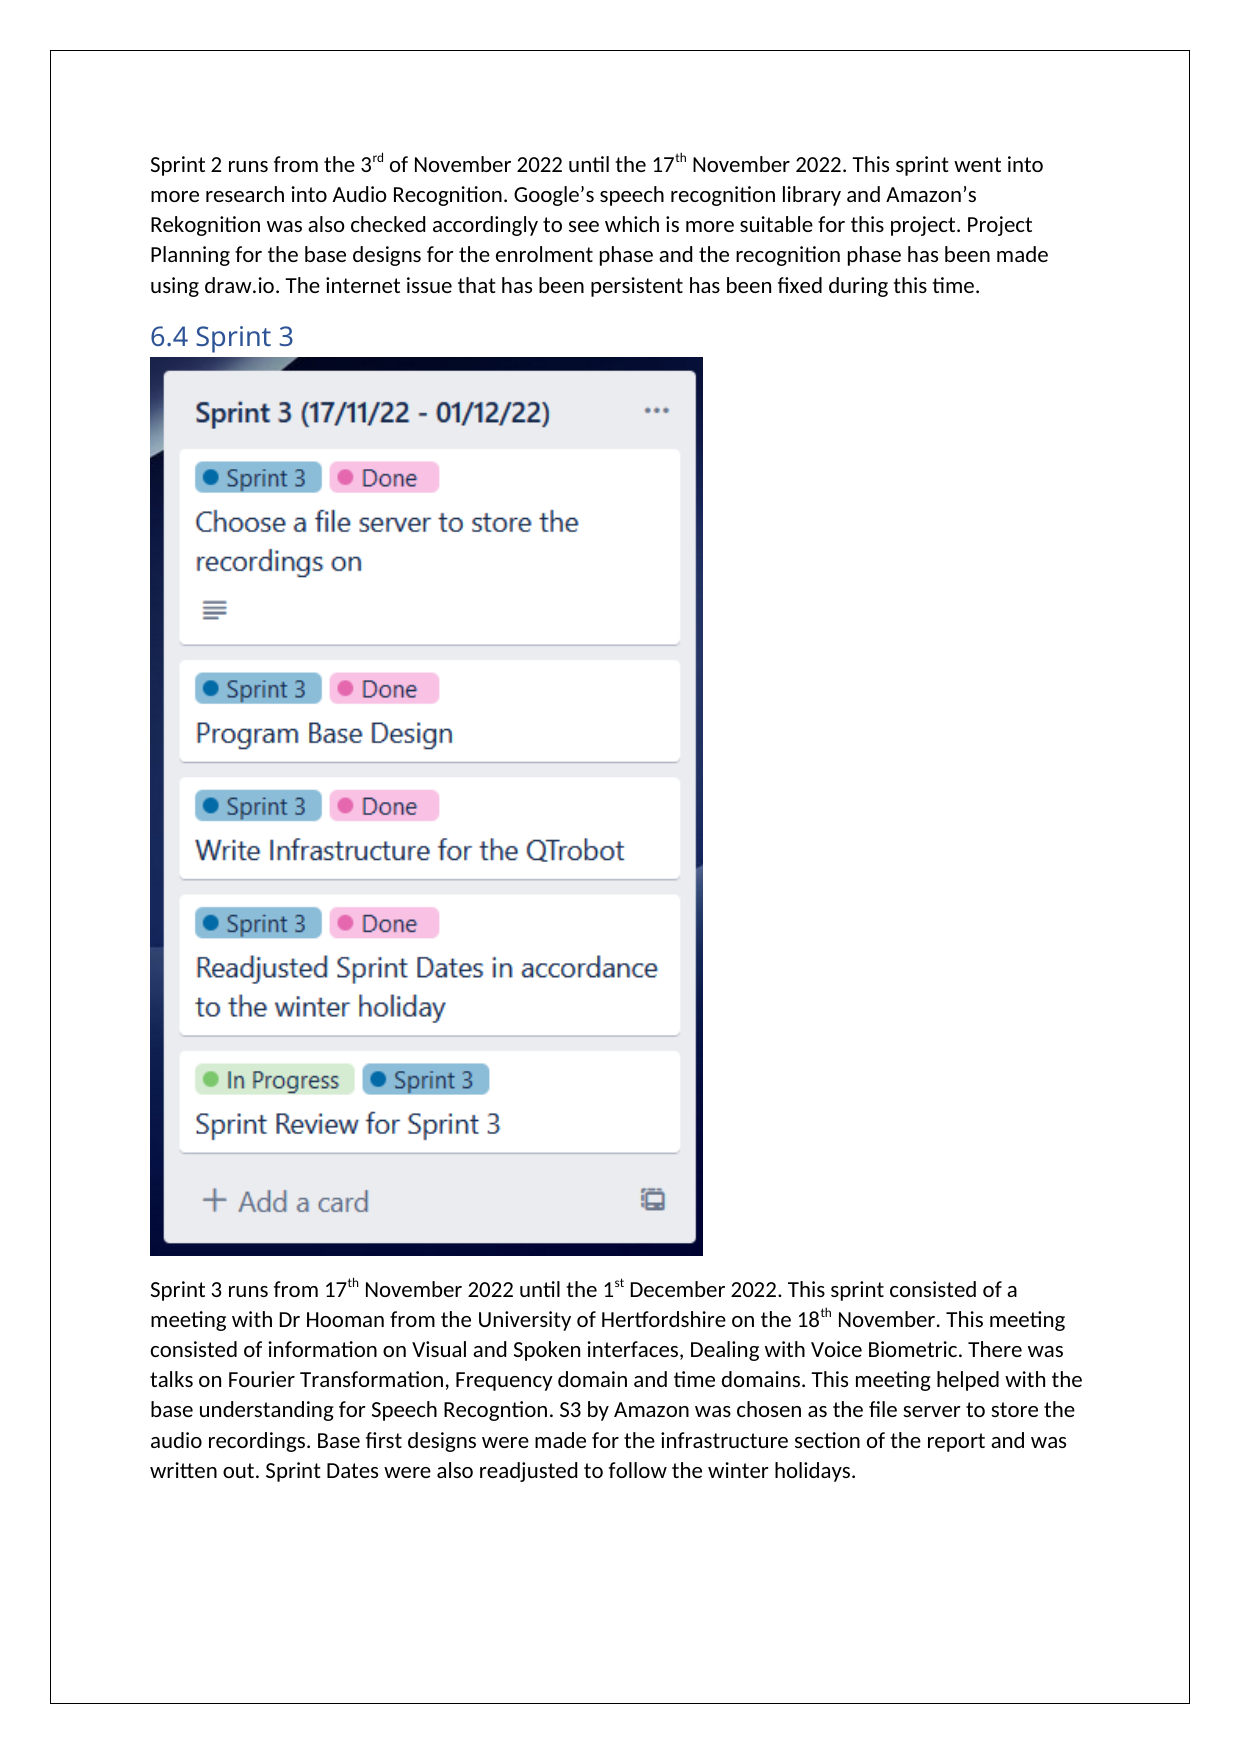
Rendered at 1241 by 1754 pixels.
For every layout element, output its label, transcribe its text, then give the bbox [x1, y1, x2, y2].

picture [150, 357, 703, 1256]
text Sprint 2 runs from the 3rd of November 2022 until the 17th November 2022. This sprint went into more research into Audio Recognition. Google’s speech recognition library and Amazon’s Rekognition was also checked accordingly to see which is more suitable for this project. Project Planning for the base designs for the enrolment phase and the recognition phase has been made using draw.io. The internet issue that has been persistent has been fixed during this time. [150, 150, 1090, 299]
subtitle 6.4 Sprint 3 [150, 318, 1090, 354]
text Sprint 3 runs from 17th November 2022 until the 1st December 2022. This sprint consisted of a meeting with Dr Hooman from the University of Hertfordshire on the 18th November. This meeting consisted of information on Visual and Spoken interfaces, Dealing with Voice Biometric. There was talks on Fourier Transformation, Frequency domain and time domains. This meeting helped with the base understanding for Speech Recogntion. S3 by Amazon was chosen as the file server to store the audio recordings. Base first designs were made for the infrastructure section of the report and was written out. Sprint Dates were also readjusted to follow the winter holidays. [150, 1275, 1090, 1484]
